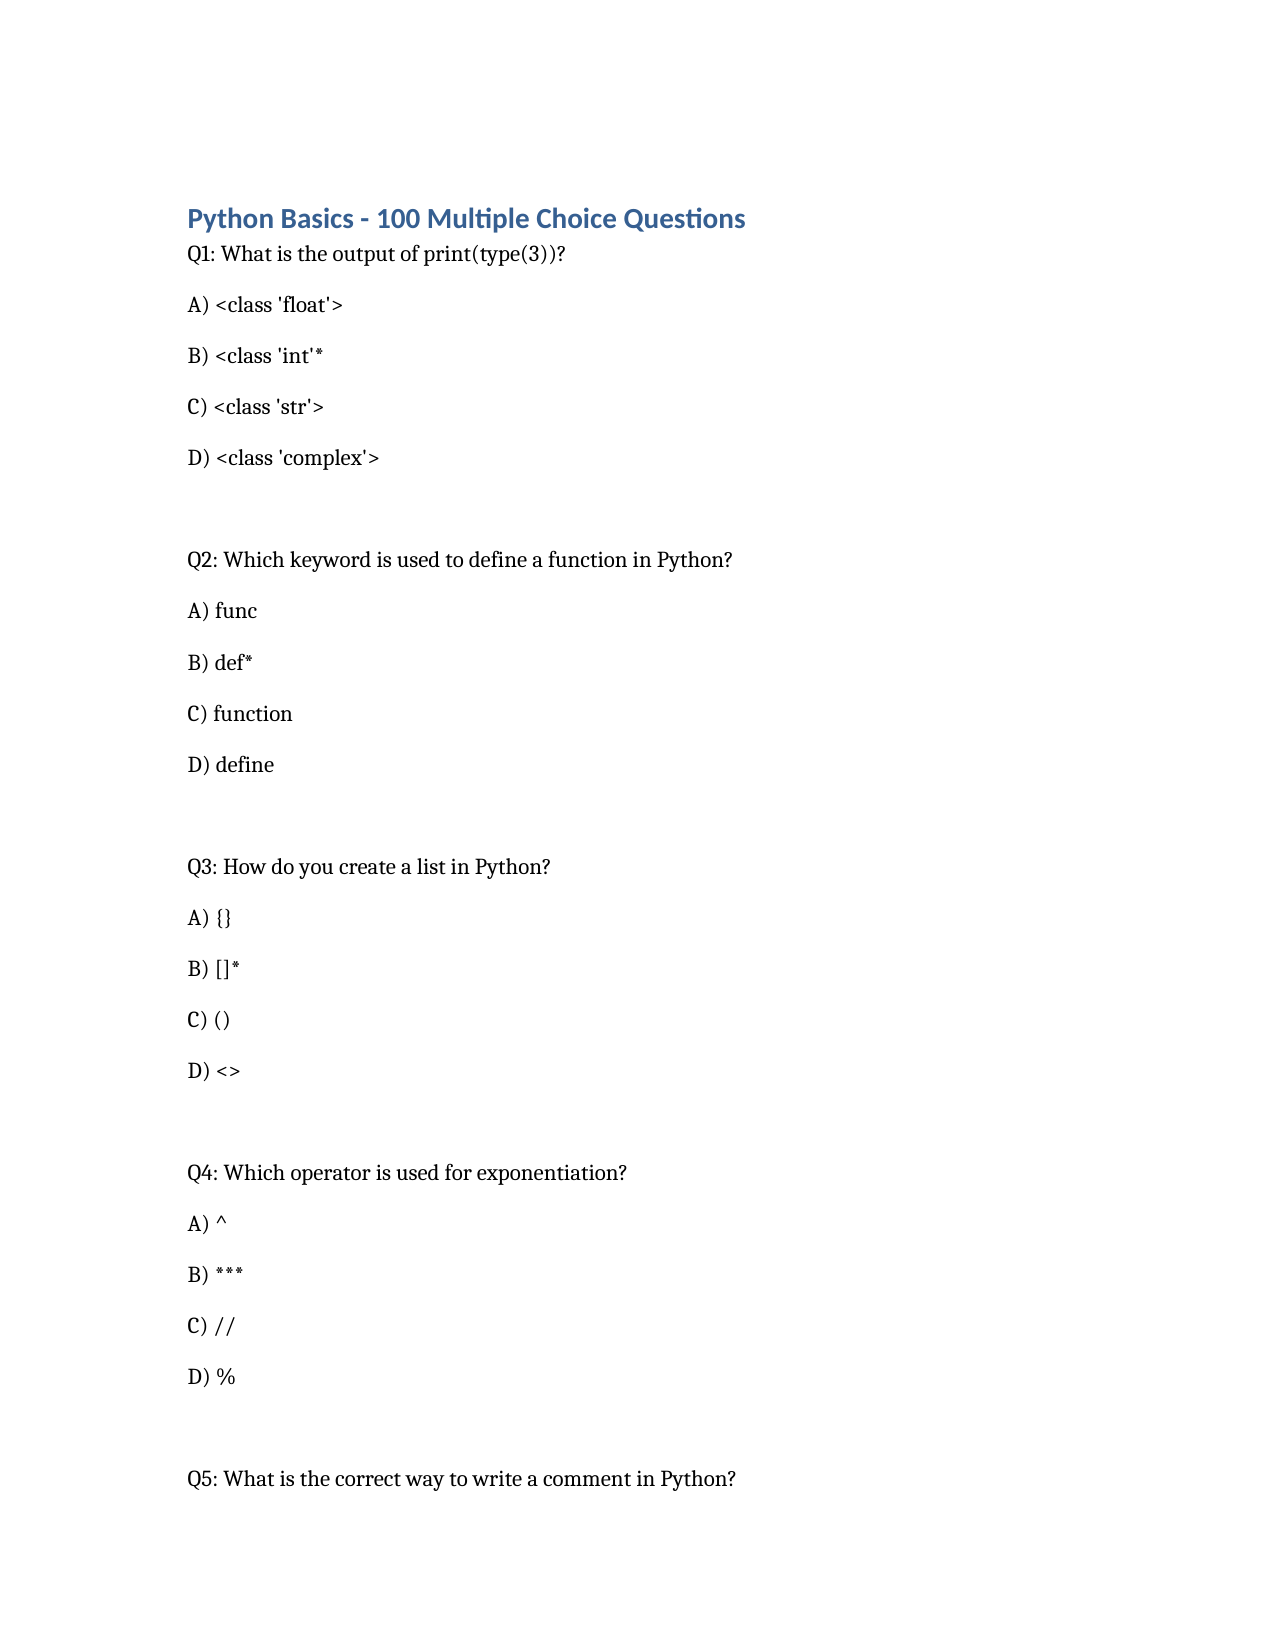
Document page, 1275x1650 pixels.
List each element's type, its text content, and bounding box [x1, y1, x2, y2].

text Q3: How do you create a list in Python? [187, 853, 1087, 880]
text C) <class 'str'> [187, 394, 1087, 420]
text A) <class 'float'> [187, 292, 1087, 318]
subtitle Python Basics - 100 Multiple Choice Questions [187, 200, 1087, 236]
text B) []* [187, 956, 1087, 982]
text B) <class 'int'* [187, 343, 1087, 369]
text A) ^ [187, 1211, 1087, 1237]
text Q1: What is the output of print(type(3))? [187, 241, 1087, 267]
text Q5: What is the correct way to write a comment in Python? [187, 1466, 1087, 1492]
text Q4: Which operator is used for exponentiation? [187, 1160, 1087, 1186]
text C) // [187, 1313, 1087, 1339]
text D) % [187, 1364, 1087, 1390]
text C) function [187, 700, 1087, 727]
text A) {} [187, 904, 1087, 931]
text C) () [187, 1007, 1087, 1033]
text B) def* [187, 649, 1087, 676]
text Q2: Which keyword is used to define a function in Python? [187, 547, 1087, 573]
text D) define [187, 751, 1087, 778]
text A) func [187, 598, 1087, 624]
text D) <class 'complex'> [187, 445, 1087, 471]
text D) <> [187, 1058, 1087, 1084]
text B) *** [187, 1262, 1087, 1288]
